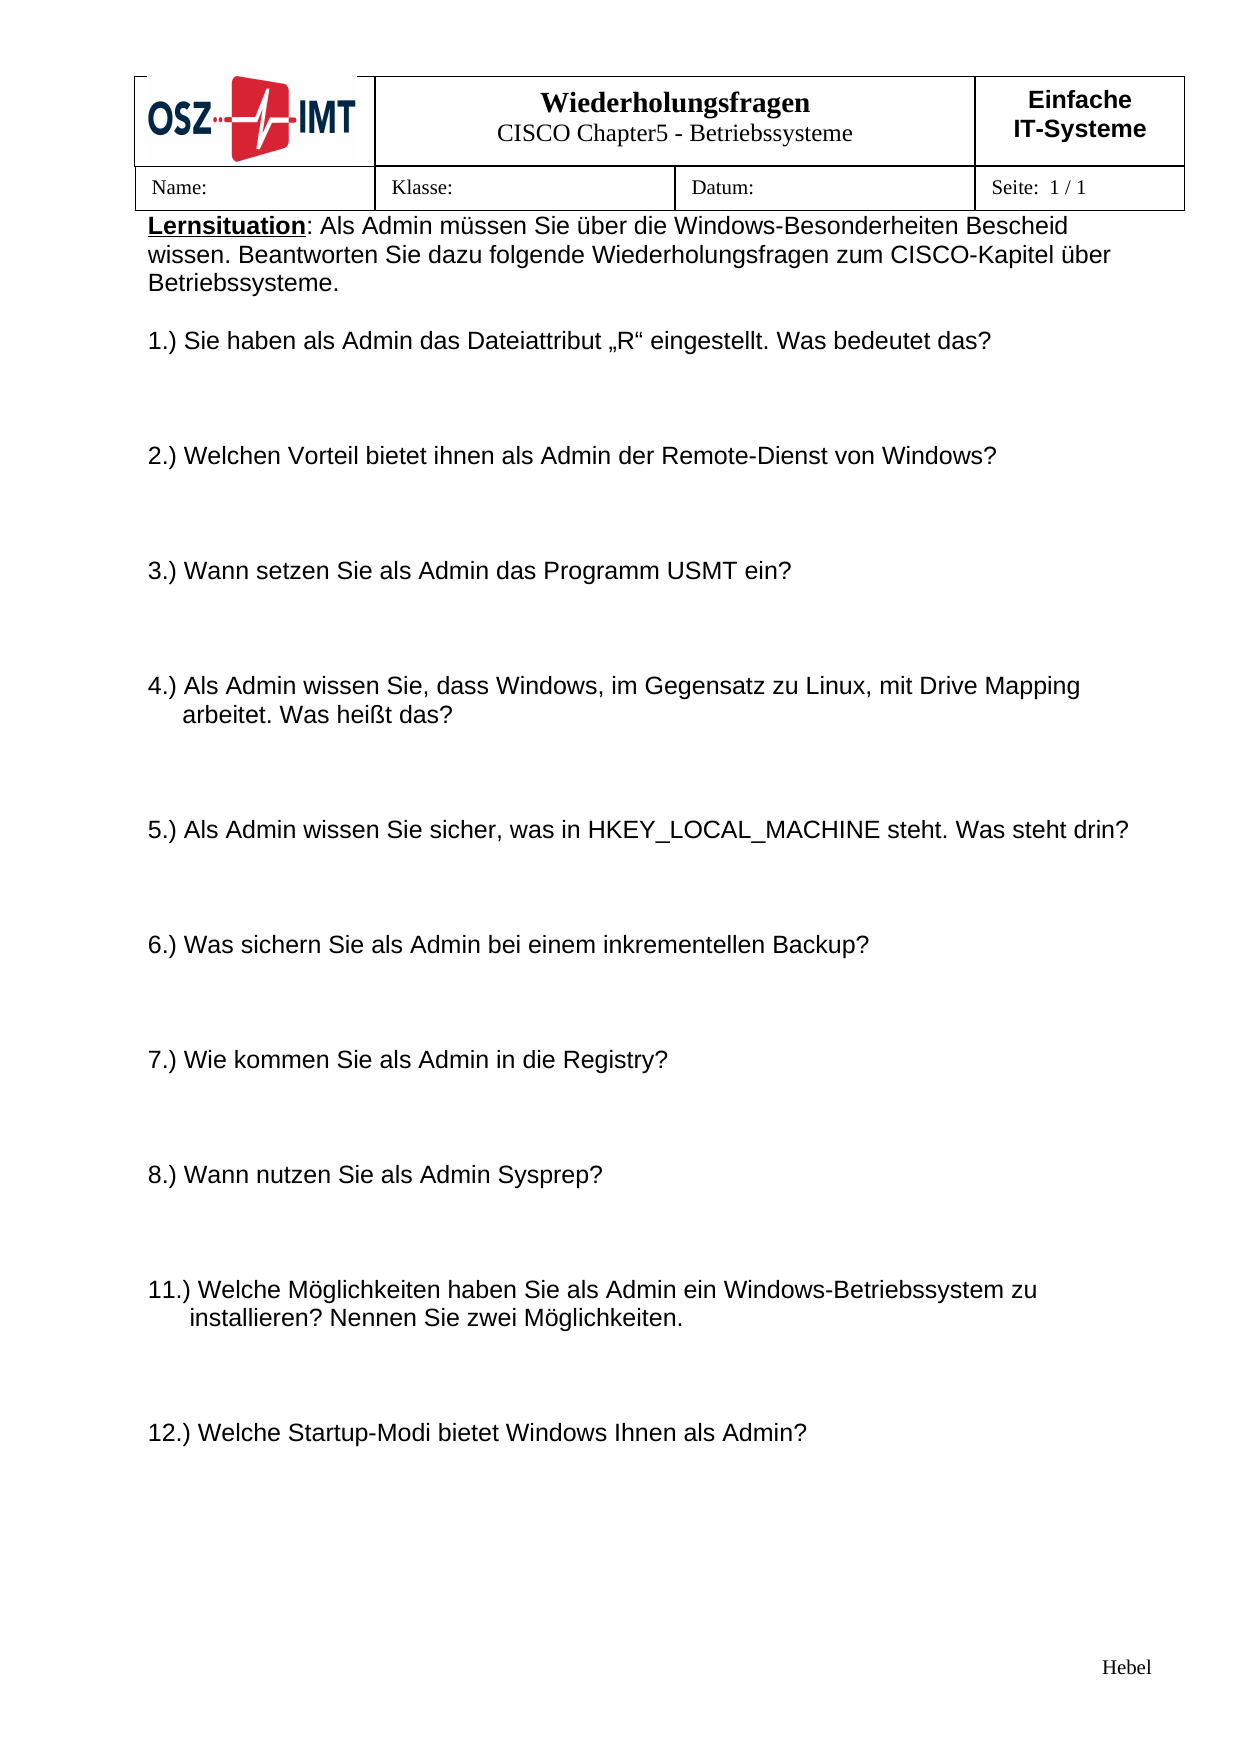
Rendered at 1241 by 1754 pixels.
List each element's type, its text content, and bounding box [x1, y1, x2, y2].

text 7.) Wie kommen Sie als Admin in die Registry? [148, 1044, 1152, 1073]
text 3.) Wann setzen Sie als Admin das Programm USMT ein? [148, 556, 1152, 584]
text Lernsituation: Als Admin müssen Sie über die Windows-Besonderheiten Bescheid wissen. Beantworten Sie dazu folgende Wiederholungsfragen zum CISCO-Kapitel über Betriebssysteme. [148, 211, 1152, 297]
text 6.) Was sichern Sie als Admin bei einem inkrementellen Backup? [148, 929, 1152, 958]
picture [147, 74, 357, 164]
text 8.) Wann nutzen Sie als Admin Sysprep? [148, 1159, 1152, 1188]
text 1.) Sie haben als Admin das Dateiattribut „R“ eingestellt. Was bedeutet das? [148, 326, 1152, 354]
text 2.) Welchen Vorteil bietet ihnen als Admin der Remote-Dienst von Windows? [148, 441, 1152, 469]
text 4.) Als Admin wissen Sie, dass Windows, im Gegensatz zu Linux, mit Drive Mapping arbeitet. Was heißt das? [148, 671, 1152, 728]
text 11.) Welche Möglichkeiten haben Sie als Admin ein Windows-Betriebssystem zu installieren? Nennen Sie zwei Möglichkeiten. [148, 1274, 1152, 1332]
text 5.) Als Admin wissen Sie sicher, was in HKEY_LOCAL_MACHINE steht. Was steht drin? [148, 814, 1152, 843]
text 12.) Welche Startup-Modi bietet Windows Ihnen als Admin? [148, 1418, 1152, 1447]
